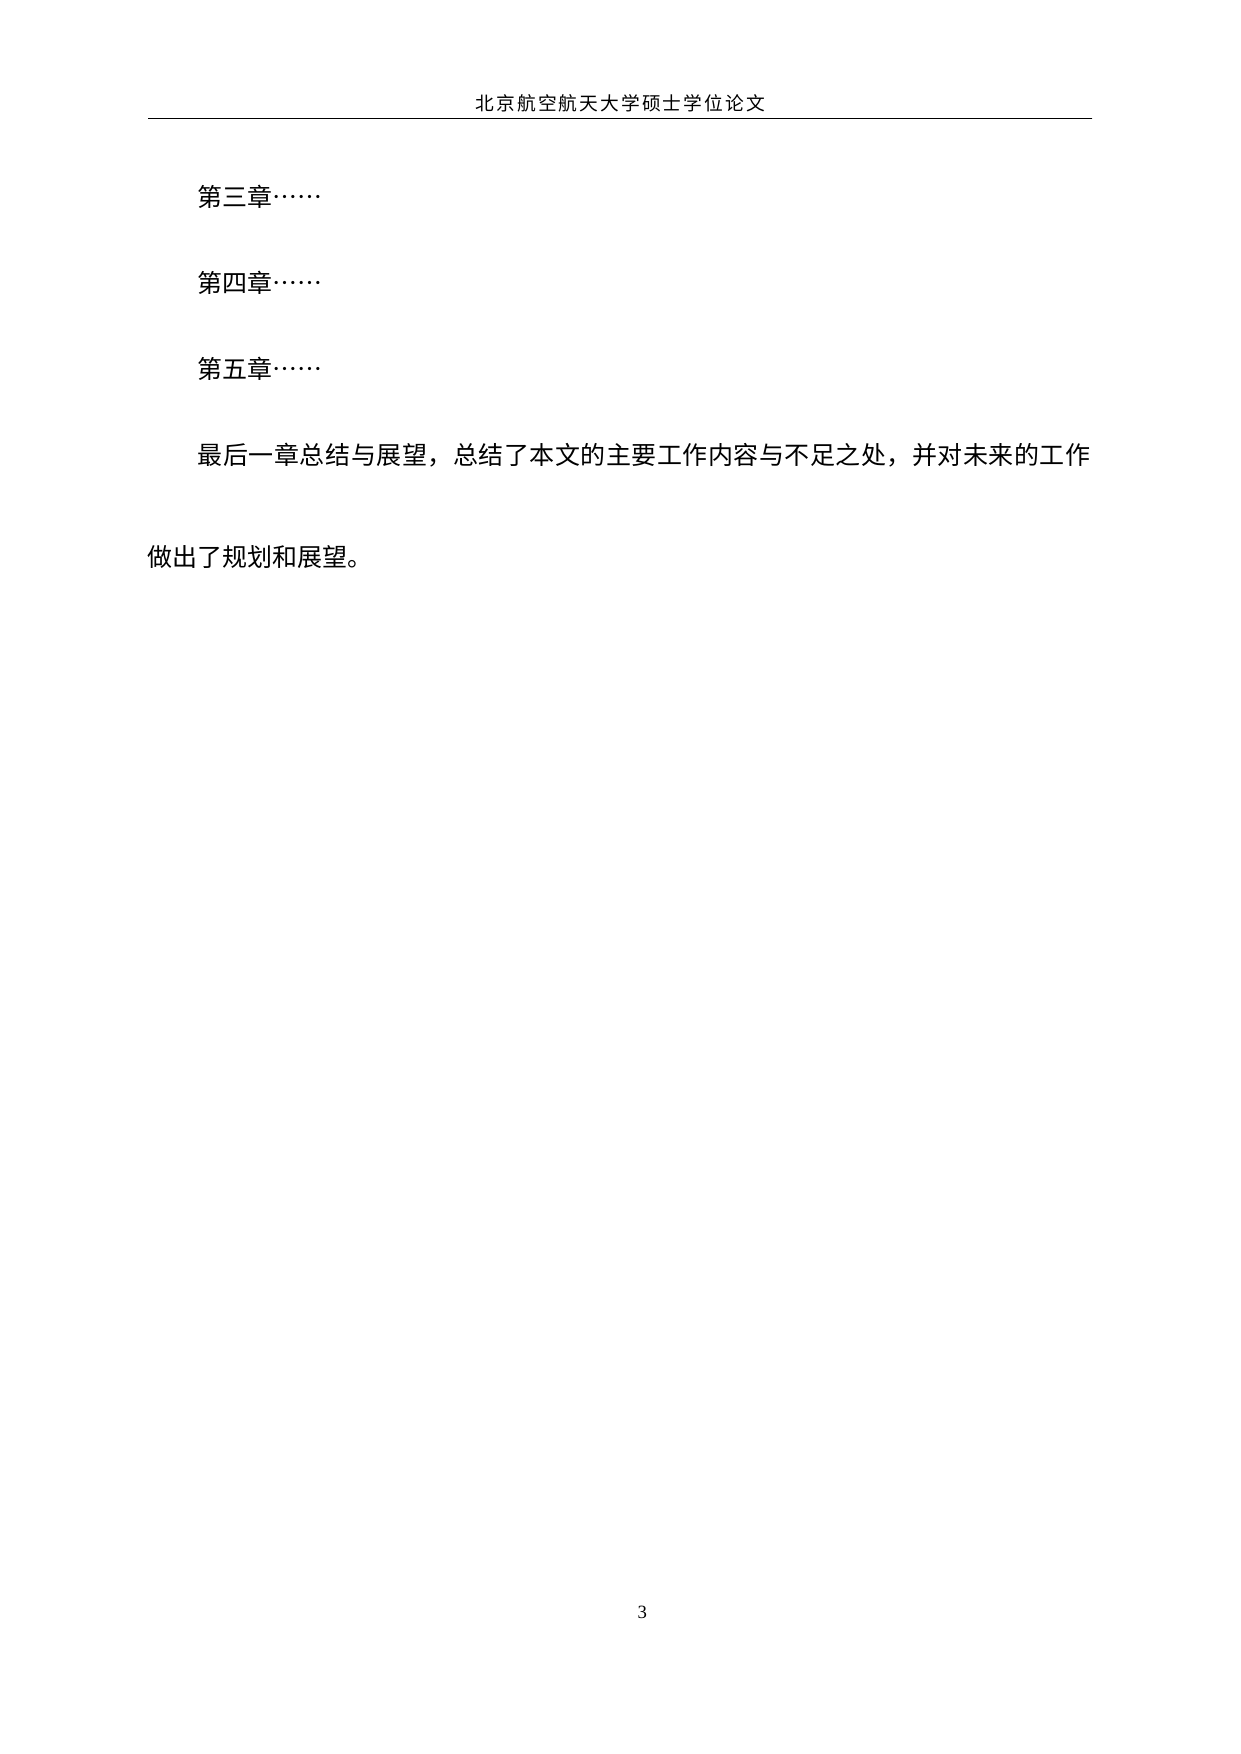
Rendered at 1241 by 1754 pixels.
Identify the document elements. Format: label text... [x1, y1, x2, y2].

text 最后一章总结与展望，总结了本文的主要工作内容与不足之处，并对未来的工作做出了规划和展望。 [148, 419, 1092, 589]
text 第三章…… [148, 161, 1092, 229]
text 第五章…… [148, 333, 1092, 401]
text 第四章…… [148, 247, 1092, 315]
